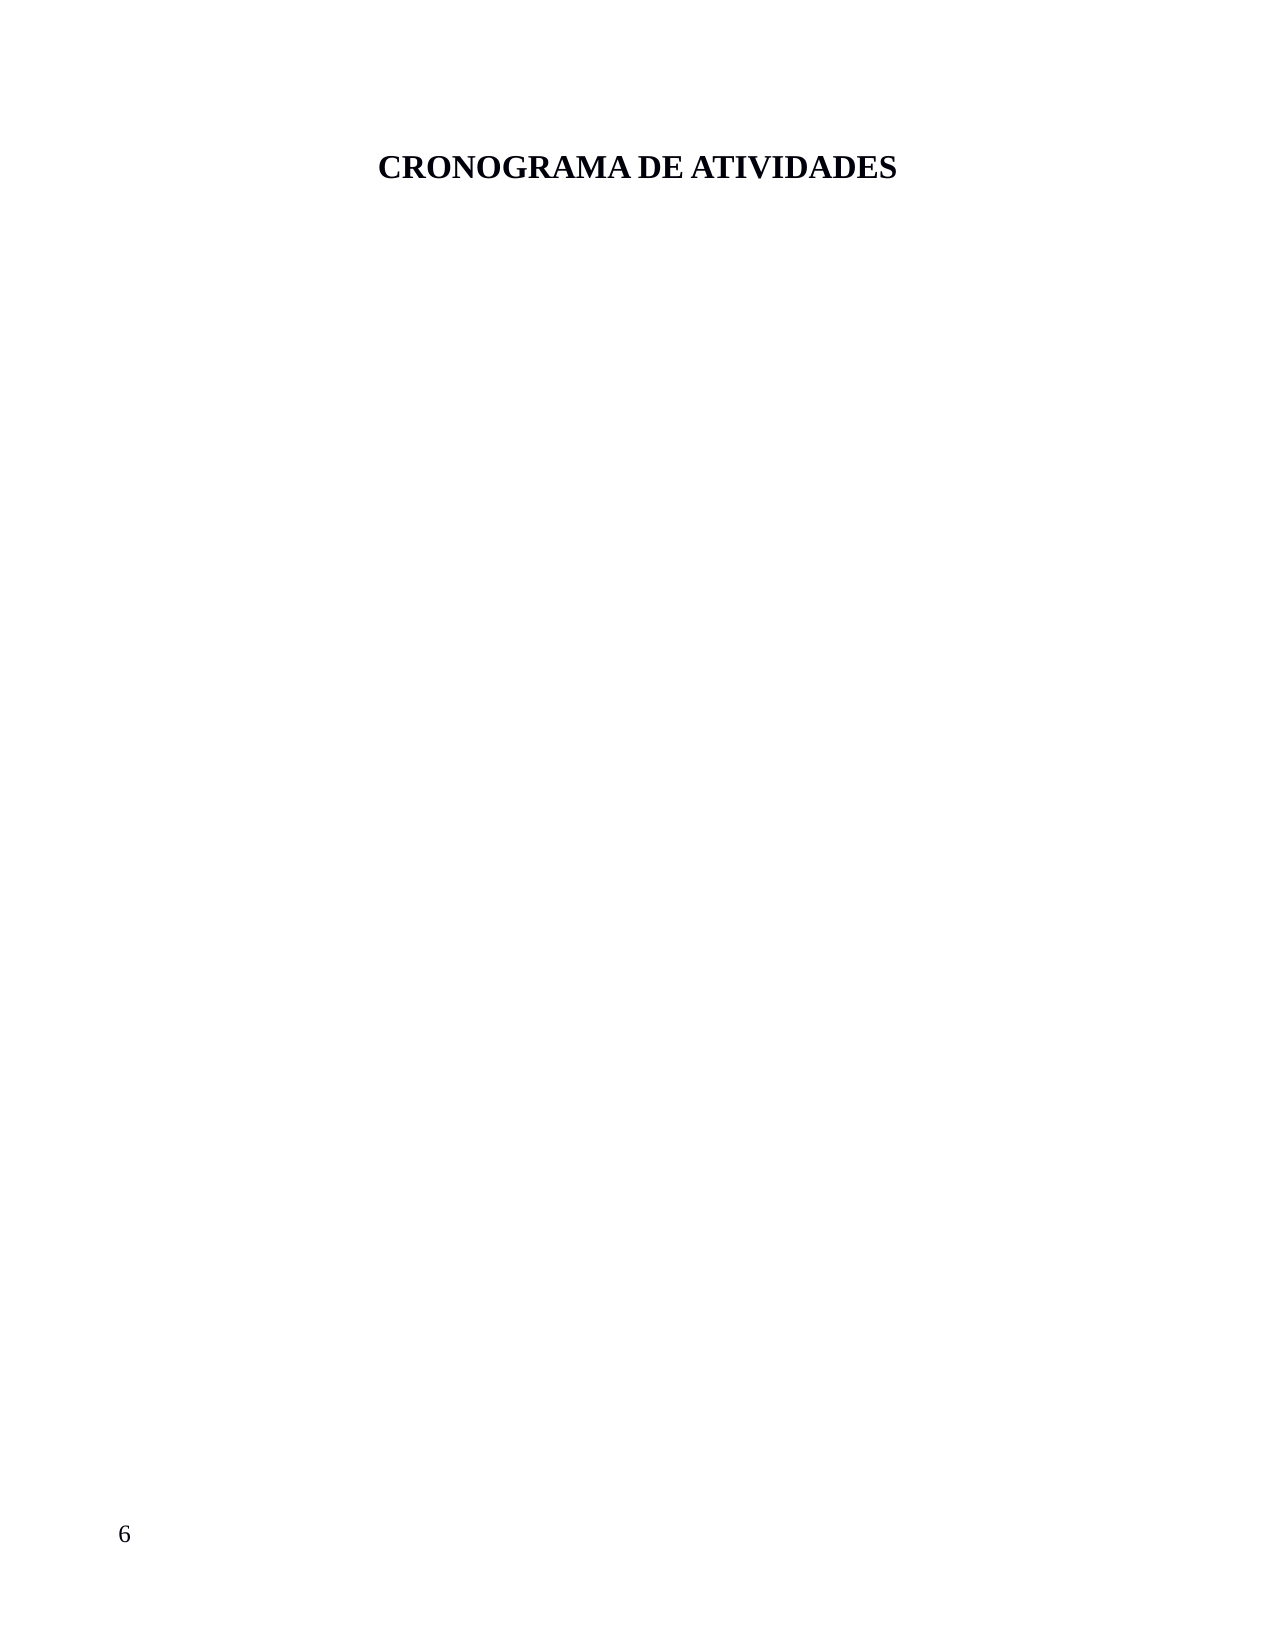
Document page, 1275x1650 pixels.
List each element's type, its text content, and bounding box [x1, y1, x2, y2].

text CRONOGRAMA DE ATIVIDADES [118, 148, 1157, 186]
